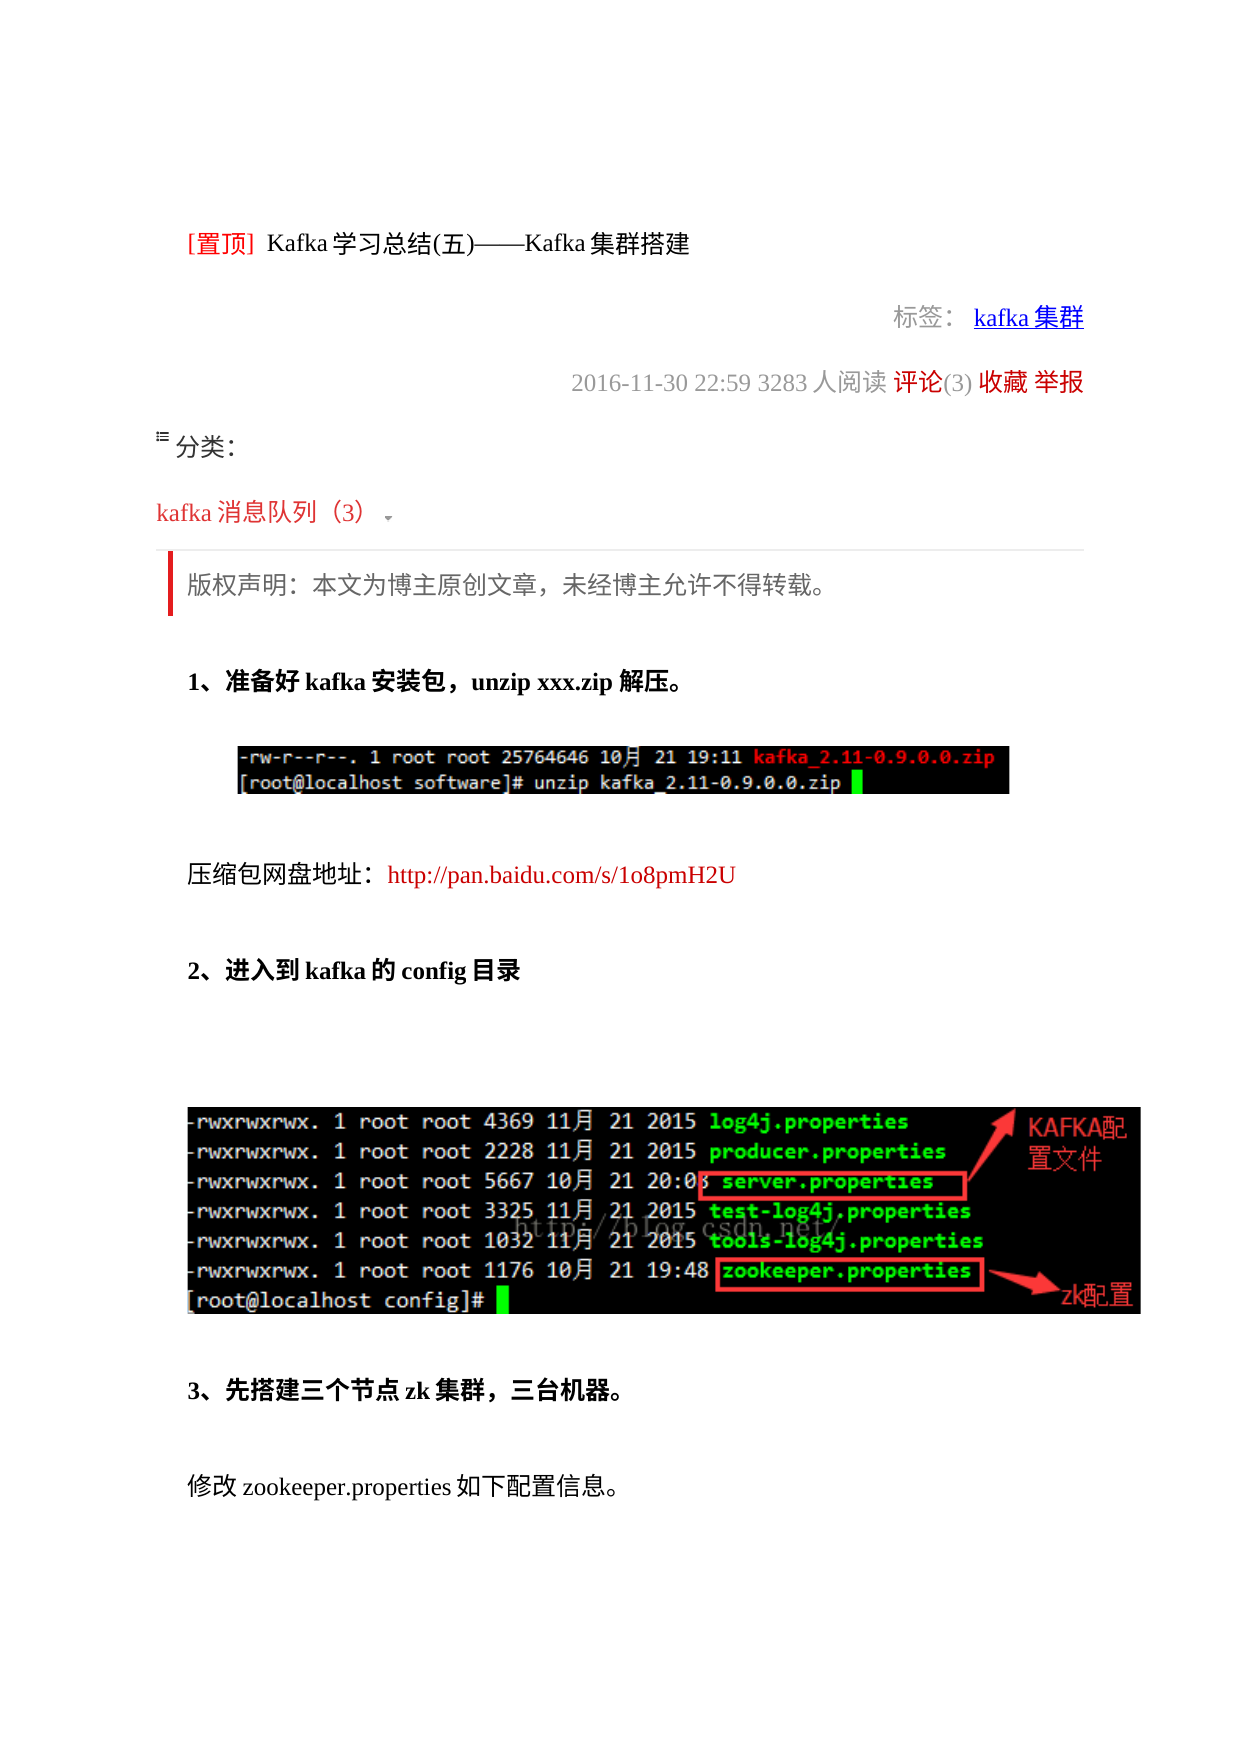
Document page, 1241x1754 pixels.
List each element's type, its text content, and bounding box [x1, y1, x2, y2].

text 版权声明：本文为博主原创文章，未经博主允许不得转载。 [187, 551, 1053, 616]
picture [237, 746, 1010, 794]
text 1、准备好kafka安装包，unzip xxx.zip 解压。 [187, 647, 1053, 712]
text 压缩包网盘地址：http://pan.baidu.com/s/1o8pmH2U [187, 840, 1053, 905]
text 2、进入到kafka的config目录 [187, 936, 1053, 1001]
text 标签： kafka集群 [156, 283, 1084, 348]
text 修改zookeeper.properties如下配置信息。 [187, 1452, 1053, 1517]
picture [187, 1107, 1141, 1314]
text 分类： [156, 413, 1084, 478]
text 3、先搭建三个节点zk集群，三台机器。 [187, 1356, 1053, 1421]
text kafka消息队列（3） [156, 478, 1084, 549]
text 2016-11-30 22:59 3283人阅读 评论(3) 收藏 举报 [156, 348, 1084, 413]
subtitle [置顶] Kafka学习总结(五)——Kafka集群搭建 [187, 210, 1053, 275]
picture [156, 431, 169, 442]
picture [385, 516, 393, 522]
